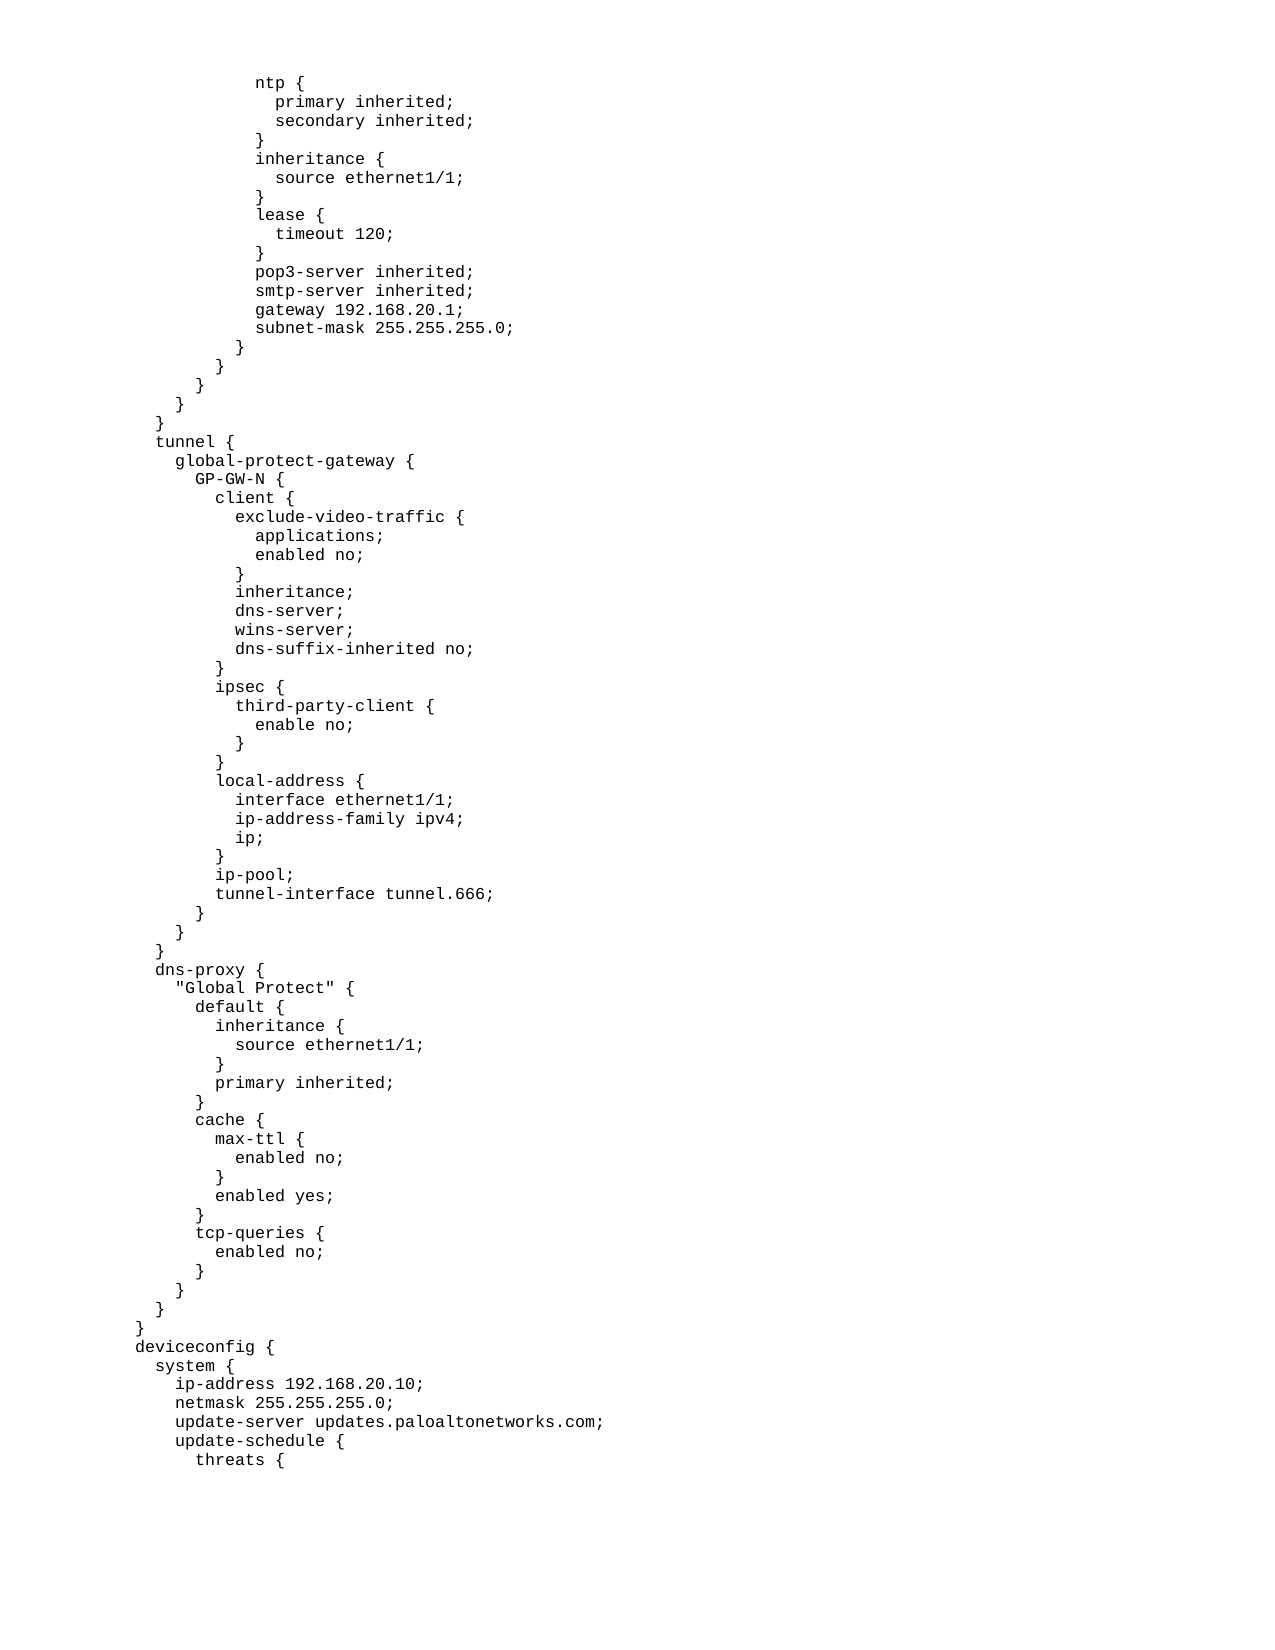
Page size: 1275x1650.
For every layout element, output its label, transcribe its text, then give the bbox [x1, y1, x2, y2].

text primary inherited; [75, 94, 1200, 113]
text enabled no; [75, 1150, 1200, 1168]
text deviceconfig { [75, 1338, 1200, 1357]
text } [75, 659, 1200, 678]
text } [75, 396, 1200, 414]
text cache { [75, 1112, 1200, 1131]
text } [75, 132, 1200, 150]
text smtp-server inherited; [75, 282, 1200, 301]
text enable no; [75, 716, 1200, 735]
text secondary inherited; [75, 113, 1200, 132]
text inheritance { [75, 1018, 1200, 1037]
text } [75, 414, 1200, 433]
text } [75, 339, 1200, 358]
text ntp { [75, 75, 1200, 94]
text ip; [75, 829, 1200, 848]
text source ethernet1/1; [75, 1037, 1200, 1055]
text "Global Protect" { [75, 980, 1200, 999]
text system { [75, 1357, 1200, 1376]
text } [75, 1319, 1200, 1338]
text update-server updates.paloaltonetworks.com; [75, 1414, 1200, 1432]
text } [75, 1093, 1200, 1112]
text enabled no; [75, 546, 1200, 565]
text } [75, 1055, 1200, 1074]
text } [75, 1168, 1200, 1187]
text inheritance { [75, 150, 1200, 169]
text } [75, 377, 1200, 396]
text } [75, 245, 1200, 263]
text local-address { [75, 773, 1200, 791]
text third-party-client { [75, 697, 1200, 716]
text inheritance; [75, 584, 1200, 603]
text } [75, 735, 1200, 754]
text wins-server; [75, 622, 1200, 641]
text } [75, 188, 1200, 207]
text client { [75, 490, 1200, 509]
text threats { [75, 1451, 1200, 1470]
text } [75, 848, 1200, 867]
text tunnel { [75, 433, 1200, 452]
text lease { [75, 207, 1200, 226]
text } [75, 565, 1200, 584]
text ip-pool; [75, 867, 1200, 886]
text subnet-mask 255.255.255.0; [75, 320, 1200, 339]
text ip-address-family ipv4; [75, 810, 1200, 829]
text dns-server; [75, 603, 1200, 622]
text interface ethernet1/1; [75, 791, 1200, 810]
text ipsec { [75, 678, 1200, 697]
text max-ttl { [75, 1131, 1200, 1150]
text GP-GW-N { [75, 471, 1200, 490]
text applications; [75, 527, 1200, 546]
text ip-address 192.168.20.10; [75, 1376, 1200, 1395]
text primary inherited; [75, 1074, 1200, 1093]
text exclude-video-traffic { [75, 509, 1200, 527]
text pop3-server inherited; [75, 263, 1200, 282]
text } [75, 942, 1200, 961]
text } [75, 358, 1200, 377]
text source ethernet1/1; [75, 169, 1200, 188]
text global-protect-gateway { [75, 452, 1200, 471]
text } [75, 1206, 1200, 1225]
text } [75, 754, 1200, 773]
text timeout 120; [75, 226, 1200, 245]
text tunnel-interface tunnel.666; [75, 886, 1200, 904]
text gateway 192.168.20.1; [75, 301, 1200, 320]
text netmask 255.255.255.0; [75, 1395, 1200, 1414]
text } [75, 1263, 1200, 1282]
text enabled no; [75, 1244, 1200, 1263]
text } [75, 1301, 1200, 1319]
text update-schedule { [75, 1432, 1200, 1451]
text } [75, 1282, 1200, 1301]
text enabled yes; [75, 1187, 1200, 1206]
text dns-suffix-inherited no; [75, 641, 1200, 659]
text default { [75, 999, 1200, 1018]
text dns-proxy { [75, 961, 1200, 980]
text } [75, 923, 1200, 942]
text tcp-queries { [75, 1225, 1200, 1244]
text } [75, 904, 1200, 923]
